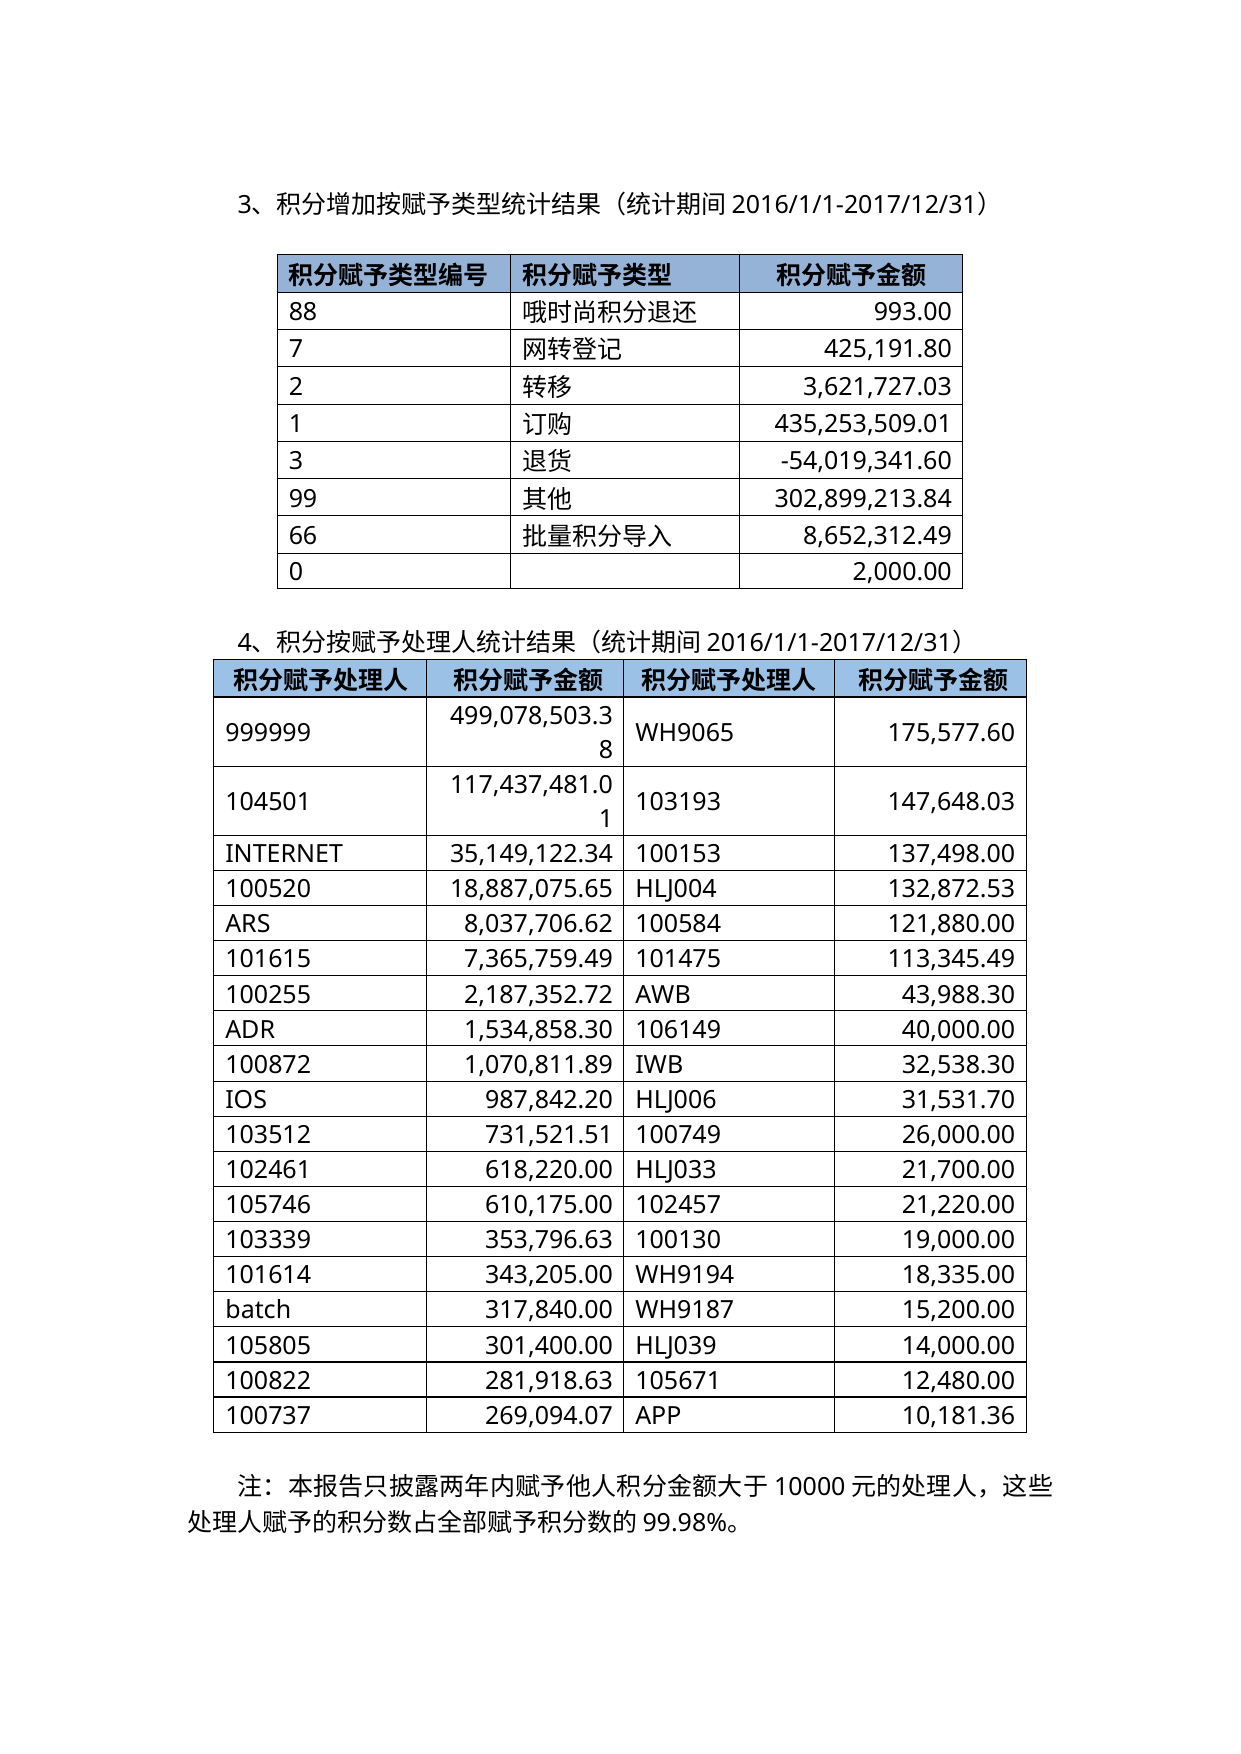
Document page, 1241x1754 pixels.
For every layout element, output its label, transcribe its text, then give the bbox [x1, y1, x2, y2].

table_cell APP [624, 1398, 834, 1432]
table_header 积分赋予金额 [740, 255, 962, 292]
table_cell WH9065 [624, 698, 834, 766]
table_cell 66 [278, 516, 510, 553]
table_cell 987,842.20 [427, 1082, 623, 1116]
table_cell 哦时尚积分退还 [511, 293, 739, 329]
table_cell 21,700.00 [835, 1152, 1026, 1186]
table_cell 88 [278, 293, 510, 329]
table_cell 12,480.00 [835, 1363, 1026, 1396]
table_cell 105746 [214, 1187, 426, 1221]
table_cell 转移 [511, 367, 739, 403]
table_cell 100822 [214, 1363, 426, 1396]
table_cell 999999 [214, 698, 426, 766]
table_header 积分赋予金额 [835, 660, 1026, 696]
table_cell 281,918.63 [427, 1363, 623, 1396]
table_cell 100872 [214, 1046, 426, 1081]
table_cell 7,365,759.49 [427, 941, 623, 975]
table_cell 8,037,706.62 [427, 906, 623, 940]
table_cell IWB [624, 1046, 834, 1081]
table_cell 40,000.00 [835, 1011, 1026, 1045]
table_cell 其他 [511, 479, 739, 515]
table_cell HLJ033 [624, 1152, 834, 1186]
table_cell 731,521.51 [427, 1117, 623, 1151]
table_cell 105805 [214, 1327, 426, 1361]
table_cell 121,880.00 [835, 906, 1026, 940]
table_cell 100584 [624, 906, 834, 940]
table_cell 8,652,312.49 [740, 516, 962, 553]
table_cell 103193 [624, 767, 834, 835]
table_cell 19,000.00 [835, 1222, 1026, 1256]
table_cell INTERNET [214, 836, 426, 870]
table_cell 147,648.03 [835, 767, 1026, 835]
text 3、积分增加按赋予类型统计结果（统计期间2016/1/1-2017/12/31） [187, 184, 1053, 220]
table_cell 14,000.00 [835, 1327, 1026, 1361]
text 4、积分按赋予处理人统计结果（统计期间2016/1/1-2017/12/31） [187, 623, 1053, 659]
table_cell 100153 [624, 836, 834, 870]
table_cell 43,988.30 [835, 976, 1026, 1010]
table_cell 101475 [624, 941, 834, 975]
table_cell 317,840.00 [427, 1292, 623, 1326]
table_cell 31,531.70 [835, 1082, 1026, 1116]
table_cell 1,070,811.89 [427, 1046, 623, 1081]
table_cell ADR [214, 1011, 426, 1045]
table_cell 425,191.80 [740, 330, 962, 366]
table_cell 106149 [624, 1011, 834, 1045]
table_cell WH9187 [624, 1292, 834, 1326]
table_cell 26,000.00 [835, 1117, 1026, 1151]
table_cell 2,187,352.72 [427, 976, 623, 1010]
table_cell 353,796.63 [427, 1222, 623, 1256]
table_cell 302,899,213.84 [740, 479, 962, 515]
table_cell 21,220.00 [835, 1187, 1026, 1221]
table_cell 1,534,858.30 [427, 1011, 623, 1045]
table_cell 0 [278, 554, 510, 588]
table_cell 批量积分导入 [511, 516, 739, 553]
table_cell 2 [278, 367, 510, 403]
table_cell 99 [278, 479, 510, 515]
table_cell 618,220.00 [427, 1152, 623, 1186]
table_cell 10,181.36 [835, 1398, 1026, 1432]
table_cell 105671 [624, 1363, 834, 1396]
table_cell 101614 [214, 1257, 426, 1291]
table_cell 343,205.00 [427, 1257, 623, 1291]
table_cell 301,400.00 [427, 1327, 623, 1361]
table_header 积分赋予类型 [511, 255, 739, 292]
table_cell 610,175.00 [427, 1187, 623, 1221]
table_cell 104501 [214, 767, 426, 835]
table_cell 100520 [214, 871, 426, 905]
table_cell -54,019,341.60 [740, 442, 962, 478]
table_cell 132,872.53 [835, 871, 1026, 905]
table_cell HLJ006 [624, 1082, 834, 1116]
table_header 积分赋予处理人 [624, 660, 834, 696]
table_cell 103512 [214, 1117, 426, 1151]
table_cell 订购 [511, 405, 739, 441]
table_cell 15,200.00 [835, 1292, 1026, 1326]
table_cell 网转登记 [511, 330, 739, 366]
table_header 积分赋予处理人 [214, 660, 426, 696]
table_cell 103339 [214, 1222, 426, 1256]
table_cell 18,335.00 [835, 1257, 1026, 1291]
table_header 积分赋予金额 [427, 660, 623, 696]
table_cell 101615 [214, 941, 426, 975]
table_cell 32,538.30 [835, 1046, 1026, 1081]
table_cell 175,577.60 [835, 698, 1026, 766]
table_cell 2,000.00 [740, 554, 962, 588]
table_cell 499,078,503.38 [427, 698, 623, 766]
table_cell 102457 [624, 1187, 834, 1221]
table_cell 18,887,075.65 [427, 871, 623, 905]
table_cell 993.00 [740, 293, 962, 329]
table_cell 435,253,509.01 [740, 405, 962, 441]
text 注：本报告只披露两年内赋予他人积分金额大于10000元的处理人，这些处理人赋予的积分数占全部赋予积分数的99.98%。 [187, 1467, 1053, 1539]
table_cell IOS [214, 1082, 426, 1116]
table_cell 117,437,481.01 [427, 767, 623, 835]
table_cell 100130 [624, 1222, 834, 1256]
table_cell 100255 [214, 976, 426, 1010]
table_cell 113,345.49 [835, 941, 1026, 975]
table_cell 3,621,727.03 [740, 367, 962, 403]
table_cell 1 [278, 405, 510, 441]
table_cell 3 [278, 442, 510, 478]
table_cell 100737 [214, 1398, 426, 1432]
table_cell HLJ004 [624, 871, 834, 905]
table_cell 35,149,122.34 [427, 836, 623, 870]
table_cell ARS [214, 906, 426, 940]
table_cell 7 [278, 330, 510, 366]
table_cell WH9194 [624, 1257, 834, 1291]
table_cell 100749 [624, 1117, 834, 1151]
table_cell 137,498.00 [835, 836, 1026, 870]
table_cell 102461 [214, 1152, 426, 1186]
table_cell [511, 554, 739, 588]
table_cell AWB [624, 976, 834, 1010]
table_header 积分赋予类型编号 [278, 255, 510, 292]
table_cell HLJ039 [624, 1327, 834, 1361]
table_cell 269,094.07 [427, 1398, 623, 1432]
table_cell 退货 [511, 442, 739, 478]
table_cell batch [214, 1292, 426, 1326]
